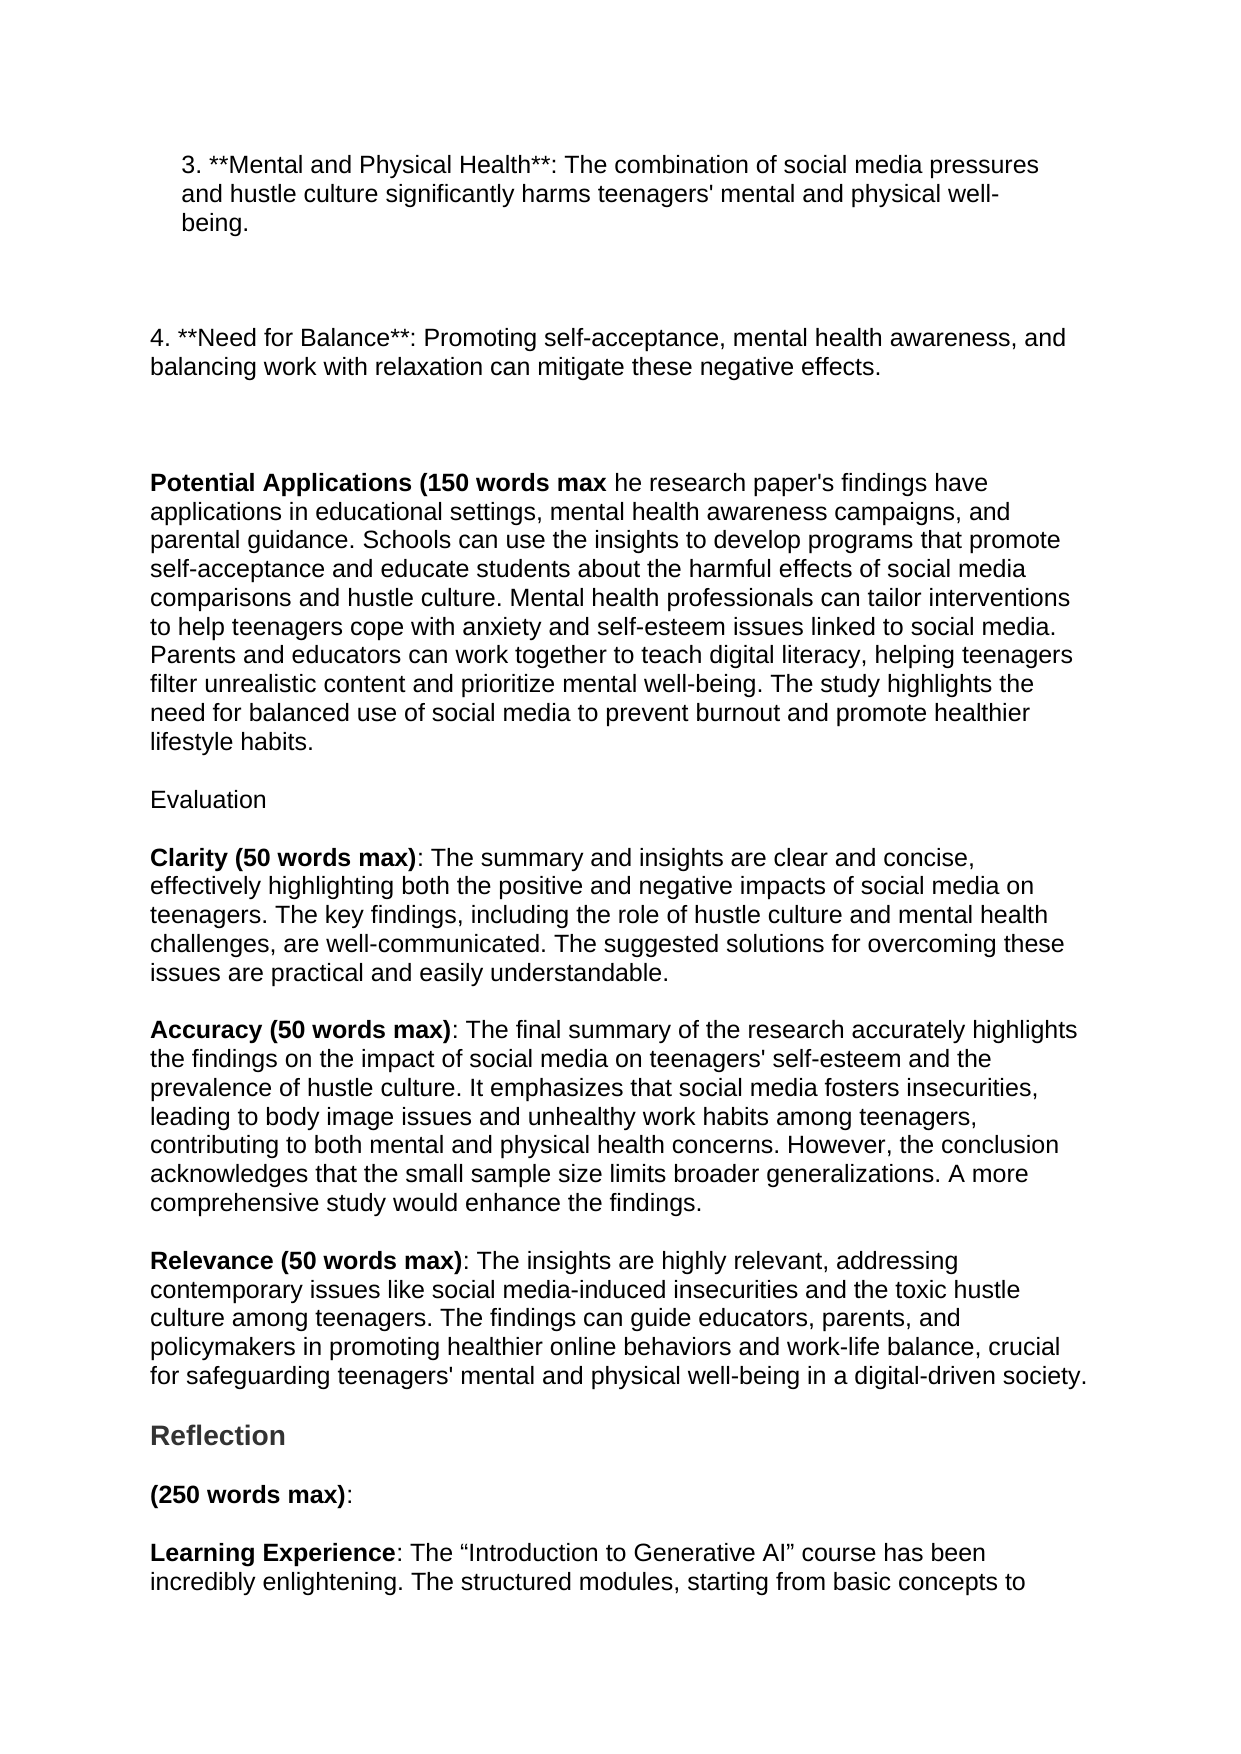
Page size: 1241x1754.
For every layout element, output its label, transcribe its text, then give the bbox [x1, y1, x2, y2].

text 4. **Need for Balance**: Promoting self-acceptance, mental health awareness, and balancing work with relaxation can mitigate these negative effects. [150, 323, 1090, 381]
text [150, 1538, 1090, 1596]
text Accuracy (50 words max): The final summary of the research accurately highlights the findings on the impact of social media on teenagers' self-esteem and the prevalence of hustle culture. It emphasizes that social media fosters insecurities, leading to body image issues and unhealthy work habits among teenagers, contributing to both mental and physical health concerns. However, the conclusion acknowledges that the small sample size limits broader generalizations. A more comprehensive study would enhance the findings. [150, 1015, 1090, 1217]
text (250 words max): [150, 1480, 1090, 1509]
text Relevance (50 words max): The insights are highly relevant, addressing contemporary issues like social media-induced insecurities and the toxic hustle culture among teenagers. The findings can guide educators, parents, and policymakers in promoting healthier online behaviors and work-life balance, crucial for safeguarding teenagers' mental and physical well-being in a digital-driven society. [150, 1246, 1090, 1389]
text Potential Applications (150 words max he research paper's findings have applications in educational settings, mental health awareness campaigns, and parental guidance. Schools can use the insights to develop programs that promote self-acceptance and educate students about the harmful effects of social media comparisons and hustle culture. Mental health professionals can tailor interventions to help teenagers cope with anxiety and self-esteem issues linked to social media. Parents and educators can work together to teach digital literacy, helping teenagers filter unrealistic content and prioritize mental well-being. The study highlights the need for balanced use of social media to prevent burnout and promote healthier lifestyle habits. [150, 468, 1090, 755]
text 3. **Mental and Physical Health**: The combination of social media pressures and hustle culture significantly harms teenagers' mental and physical well-being. [181, 150, 1059, 236]
subtitle Reflection [150, 1419, 1090, 1451]
text Evaluation [150, 784, 1090, 813]
text Clarity (50 words max): The summary and insights are clear and concise, effectively highlighting both the positive and negative impacts of social media on teenagers. The key findings, including the role of hustle culture and mental health challenges, are well-communicated. The suggested solutions for overcoming these issues are practical and easily understandable. [150, 842, 1090, 986]
